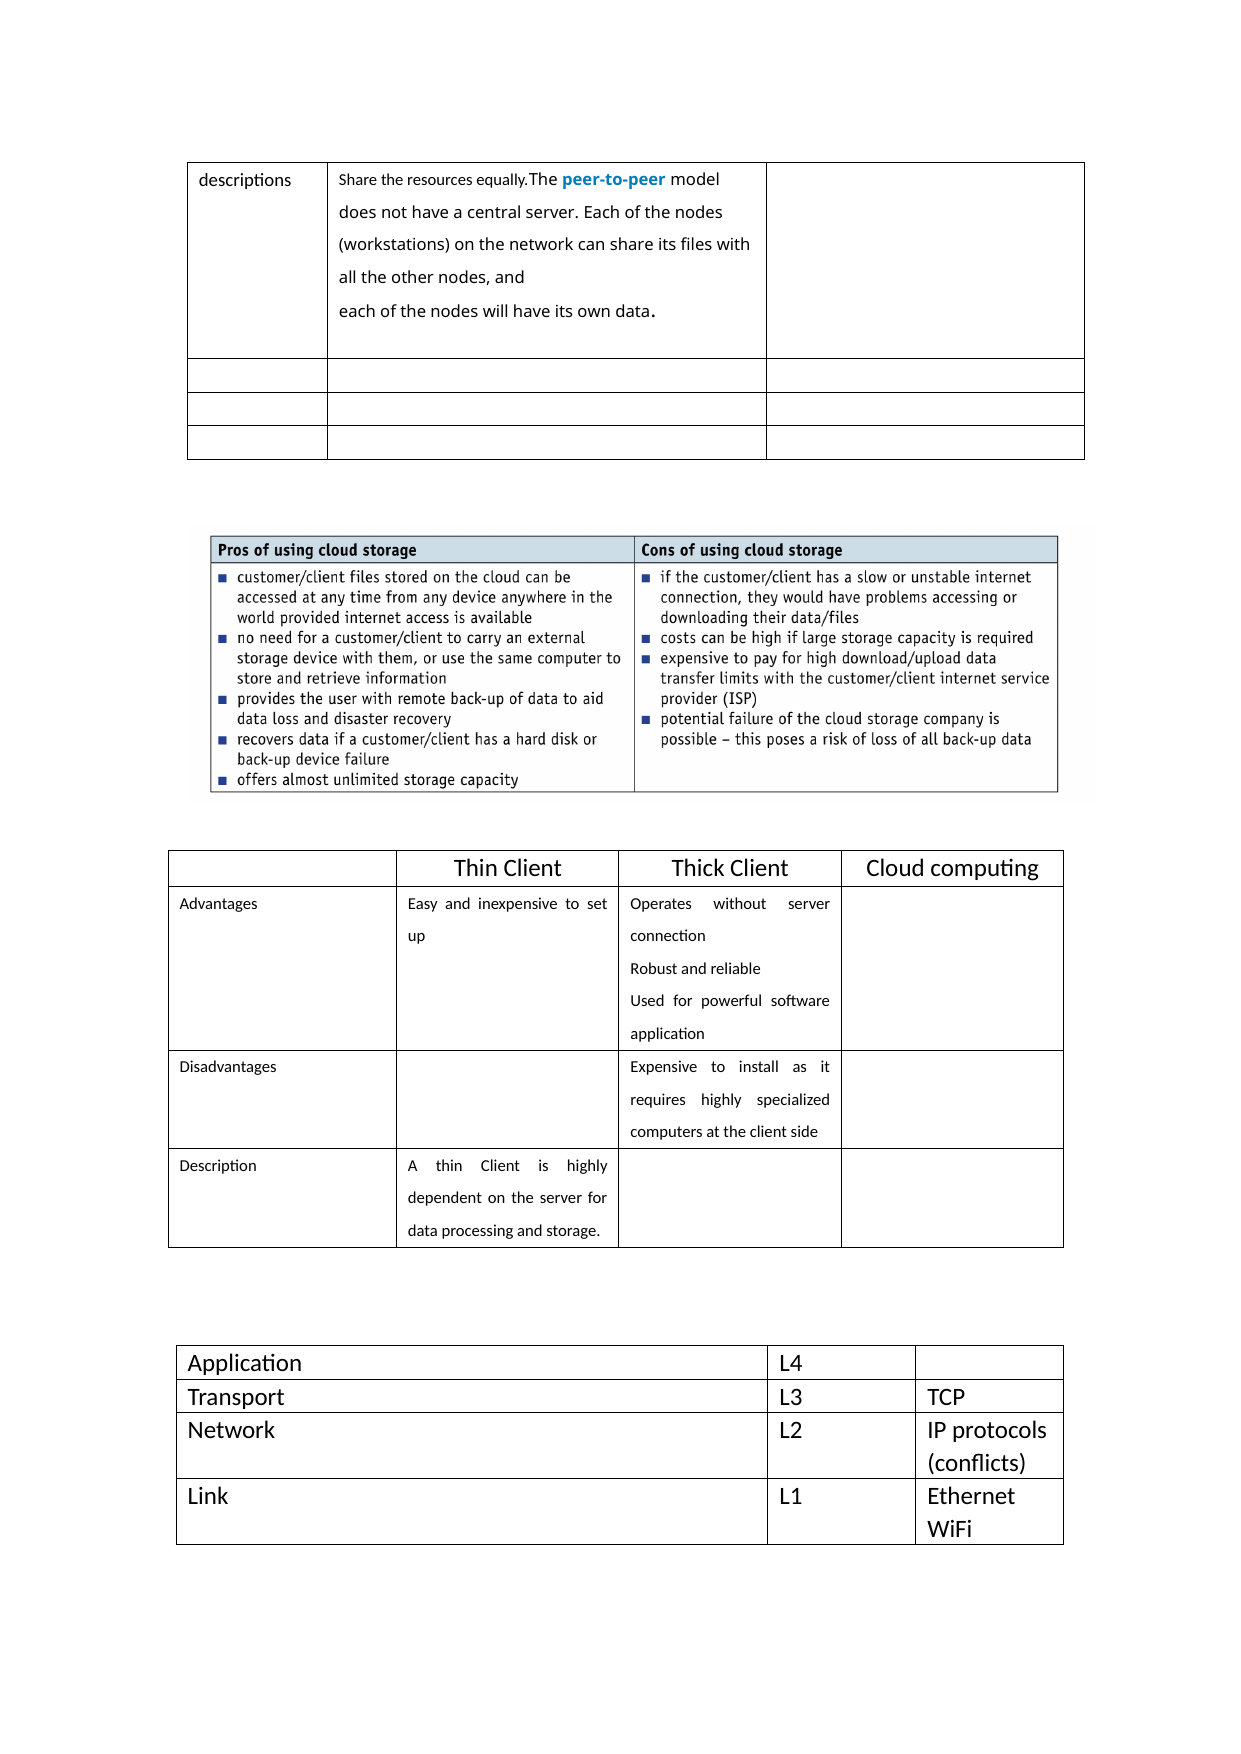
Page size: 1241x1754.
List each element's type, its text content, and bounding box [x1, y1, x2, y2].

table_cell Operates without server connection Robust and reliable Used for powerful software application [619, 887, 841, 1049]
table_cell Expensive to install as it requires highly specialized computers at the client side [619, 1051, 841, 1148]
table_cell [767, 426, 1084, 459]
table_header Thin Client [397, 851, 618, 886]
table_cell Network [177, 1413, 767, 1478]
table_cell [767, 393, 1084, 425]
table_cell [842, 1051, 1063, 1148]
table_cell Disadvantages [169, 1051, 396, 1148]
table_cell L1 [768, 1479, 915, 1544]
table_cell [397, 1051, 618, 1148]
table_cell [188, 359, 327, 392]
table_cell [188, 393, 327, 425]
picture [187, 524, 1096, 804]
table_cell IP protocols (conflicts) [916, 1413, 1063, 1478]
table_cell [188, 426, 327, 459]
table_cell Share the resources equally.The peer-to-peer model does not have a central server. Each of the nodes (workstations) on the network can share its files with all the other nodes, and each of the nodes will have its own data. [328, 163, 766, 358]
table_cell TCP [916, 1380, 1063, 1412]
table_cell L2 [768, 1413, 915, 1478]
table_cell Advantages [169, 887, 396, 1049]
table_cell [328, 393, 766, 425]
table_cell A thin Client is highly dependent on the server for data processing and storage. [397, 1149, 618, 1247]
table_cell Ethernet WiFi [916, 1479, 1063, 1544]
table_cell [842, 1149, 1063, 1247]
table_cell [328, 426, 766, 459]
table_cell [328, 359, 766, 392]
table_header Application [177, 1346, 767, 1379]
table_header [169, 851, 396, 886]
table_cell Link [177, 1479, 767, 1544]
table_header Cloud computing [842, 851, 1063, 886]
table_cell L3 [768, 1380, 915, 1412]
table_cell descriptions [188, 163, 327, 358]
table_cell Description [169, 1149, 396, 1247]
table_cell [767, 359, 1084, 392]
table_header [916, 1346, 1063, 1379]
table_cell Transport [177, 1380, 767, 1412]
table_cell [842, 887, 1063, 1049]
table_cell [767, 163, 1084, 358]
table_header Thick Client [619, 851, 841, 886]
table_header L4 [768, 1346, 915, 1379]
table_cell Easy and inexpensive to set up [397, 887, 618, 1049]
table_cell [619, 1149, 841, 1247]
